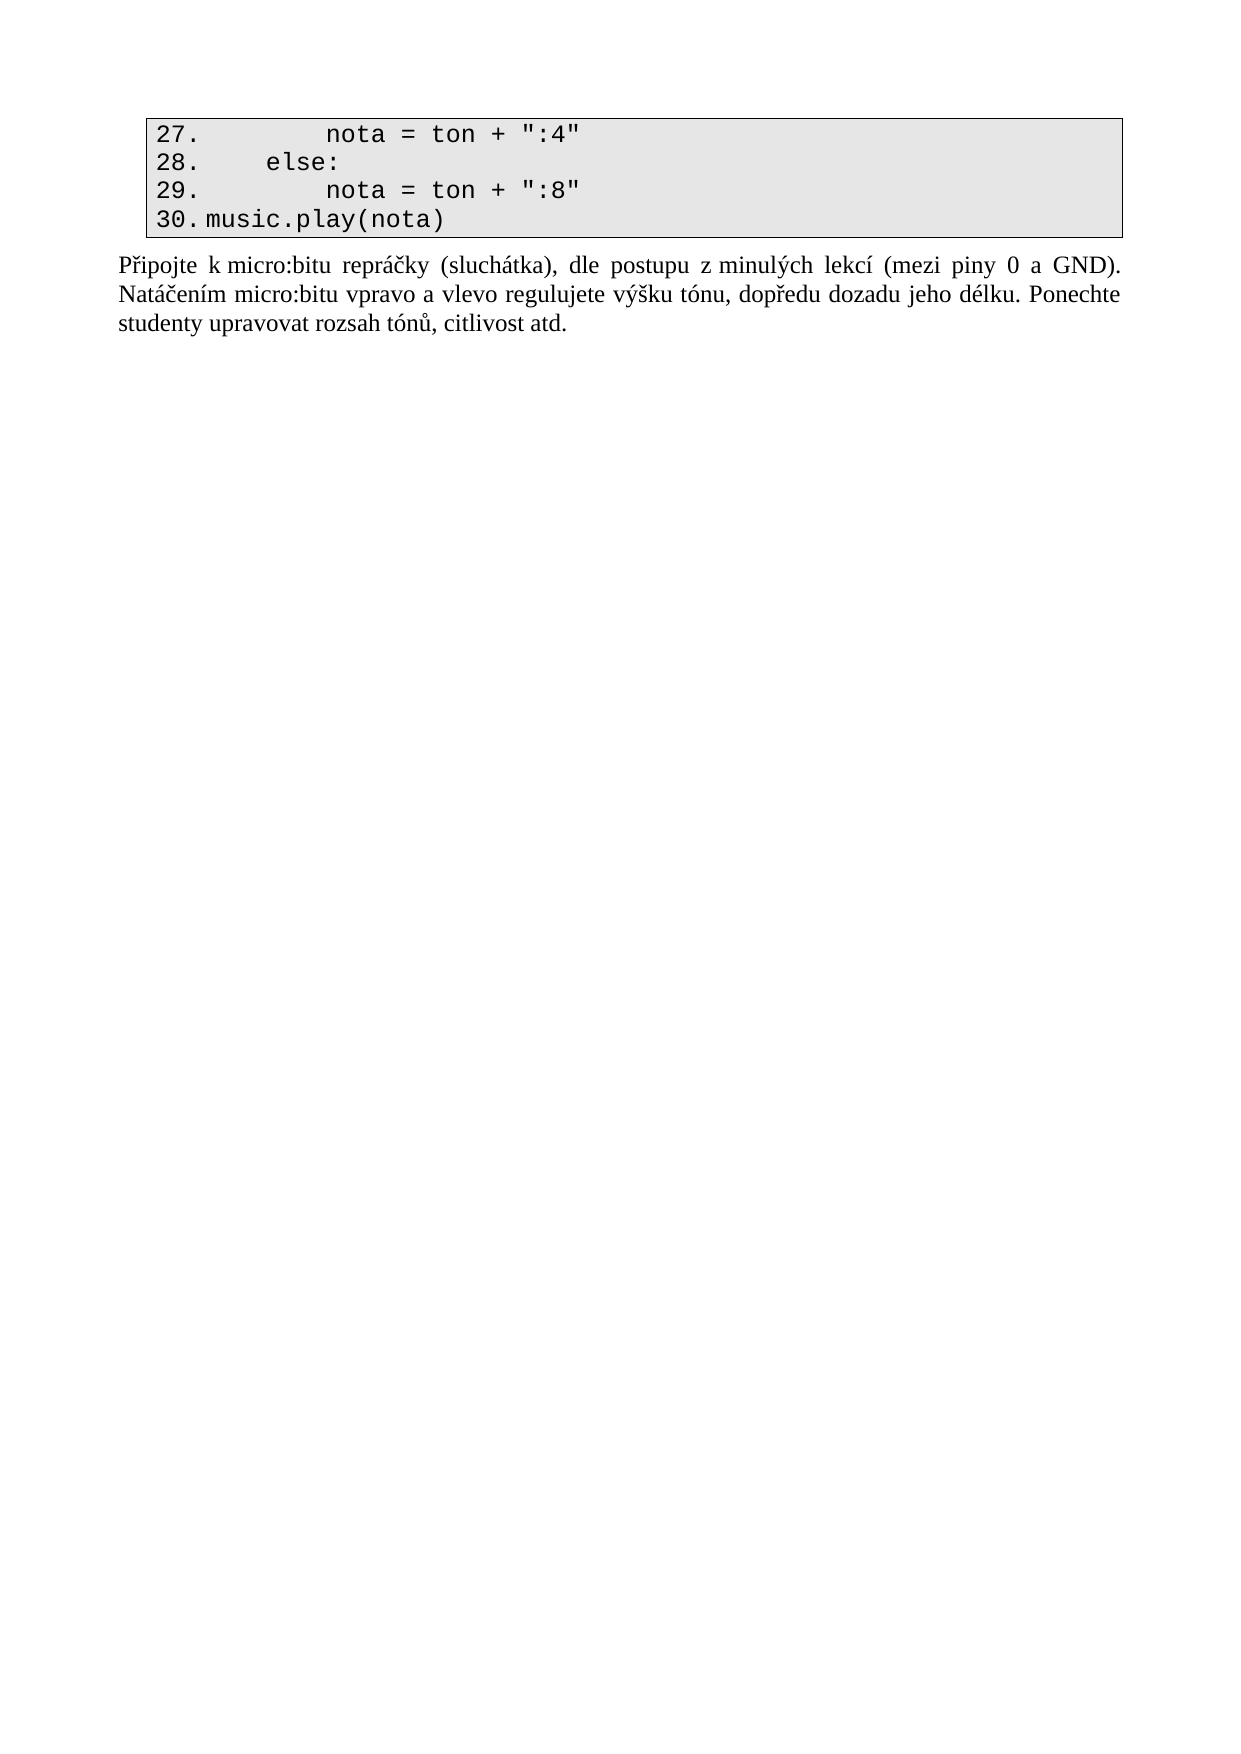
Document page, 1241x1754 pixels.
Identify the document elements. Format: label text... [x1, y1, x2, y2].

list nota = ton + ":8" [147, 175, 1122, 203]
text Připojte k micro:bitu repráčky (sluchátka), dle postupu z minulých lekcí (mezi piny 0 a GND). Natáčením micro:bitu vpravo a vlevo regulujete výšku tónu, dopředu dozadu jeho délku. Ponechte studenty upravovat rozsah tónů, citlivost atd. [118, 250, 1122, 336]
list nota = ton + ":4" [147, 119, 1122, 146]
list else: [147, 146, 1122, 175]
list music.play(nota) [147, 203, 1122, 237]
